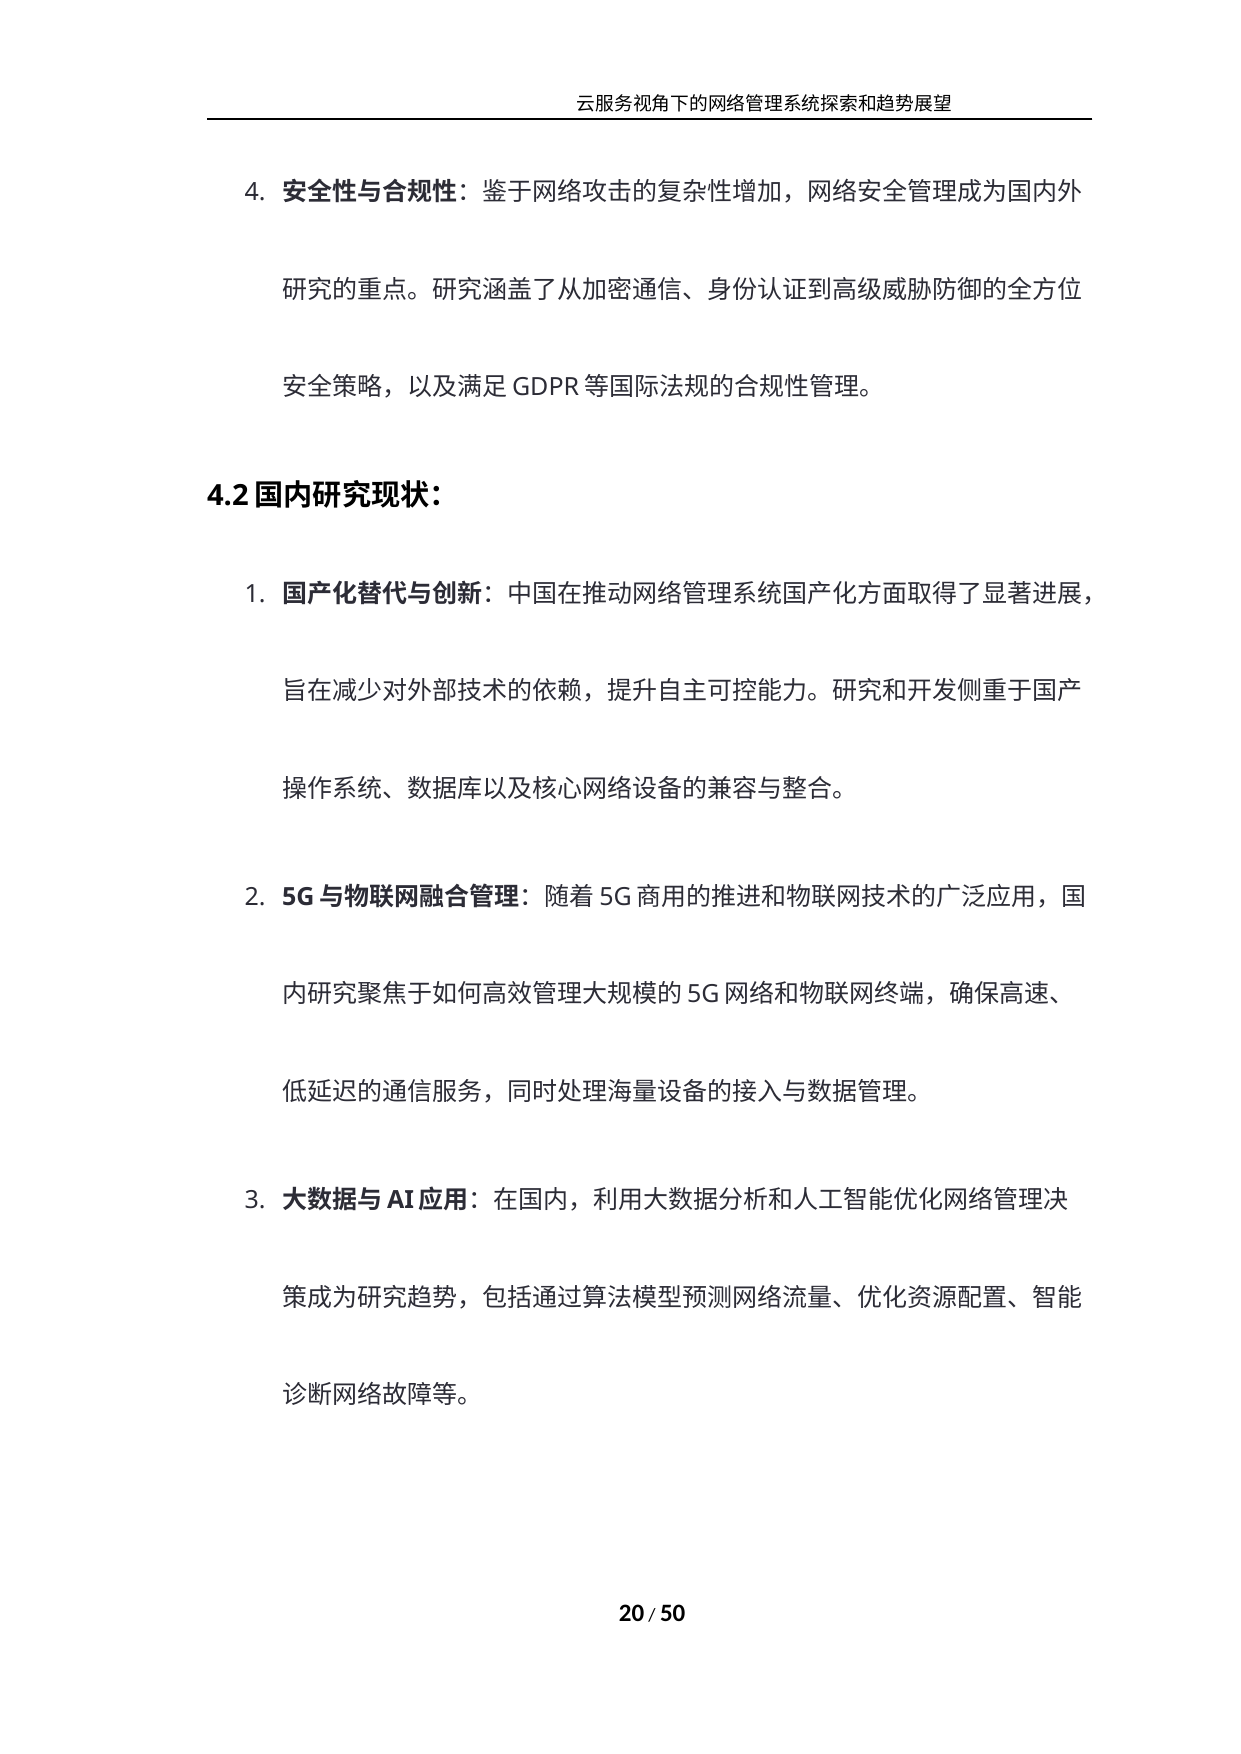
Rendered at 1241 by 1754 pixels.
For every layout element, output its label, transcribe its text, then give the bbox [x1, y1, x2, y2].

list 大数据与AI应用：在国内，利用大数据分析和人工智能优化网络管理决策成为研究趋势，包括通过算法模型预测网络流量、优化资源配置、智能诊断网络故障等。 [244, 1165, 1092, 1425]
list 5G与物联网融合管理：随着5G商用的推进和物联网技术的广泛应用，国内研究聚焦于如何高效管理大规模的5G网络和物联网终端，确保高速、低延迟的通信服务，同时处理海量设备的接入与数据管理。 [244, 862, 1092, 1122]
list 国产化替代与创新：中国在推动网络管理系统国产化方面取得了显著进展，旨在减少对外部技术的依赖，提升自主可控能力。研究和开发侧重于国产操作系统、数据库以及核心网络设备的兼容与整合。 [244, 559, 1092, 819]
text 4.2国内研究现状： [207, 461, 1092, 526]
list 安全性与合规性：鉴于网络攻击的复杂性增加，网络安全管理成为国内外研究的重点。研究涵盖了从加密通信、身份认证到高级威胁防御的全方位安全策略，以及满足GDPR等国际法规的合规性管理。 [244, 157, 1092, 417]
